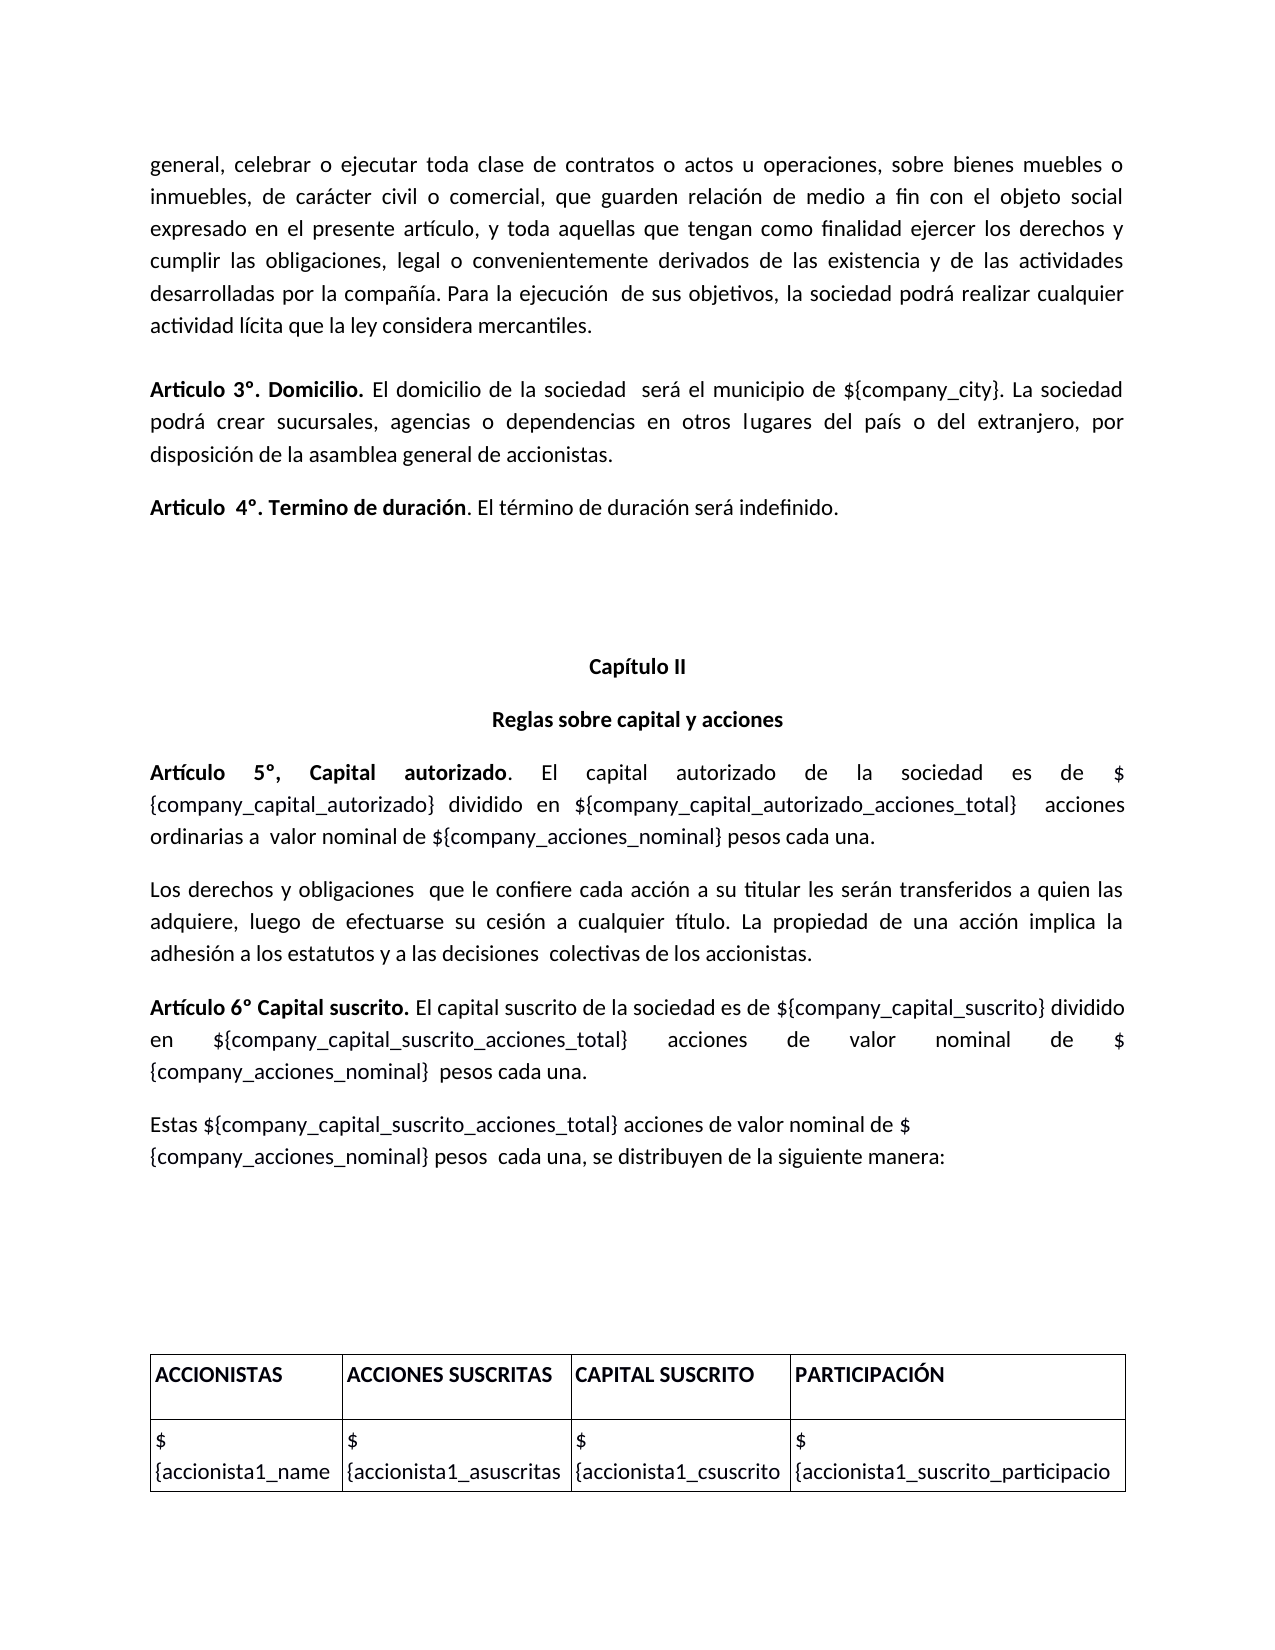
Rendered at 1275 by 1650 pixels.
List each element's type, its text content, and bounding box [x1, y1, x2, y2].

text Los derechos y obligaciones que le confiere cada acción a su titular les serán transferidos a quien las adquiere, luego de efectuarse su cesión a cualquier título. La propiedad de una acción implica la adhesión a los estatutos y a las decisiones colectivas de los accionistas. [150, 875, 1125, 968]
table_cell ${accionista1_suscrito_participacion} [791, 1420, 1125, 1491]
text Estas ${company_capital_suscrito_acciones_total} acciones de valor nominal de ${company_acciones_nominal} pesos cada una, se distribuyen de la siguiente manera: [150, 1110, 1125, 1170]
subtitle Capítulo II [150, 652, 1125, 680]
table_cell ${accionista1_asuscritas} [343, 1420, 571, 1491]
table_header ACCIONES SUSCRITAS [343, 1355, 571, 1419]
table_header ACCIONISTAS [151, 1355, 342, 1419]
table_header PARTICIPACIÓN [791, 1355, 1125, 1419]
text Artículo 5º, Capital autorizado. El capital autorizado de la sociedad es de ${company_capital_autorizado} dividido en ${company_capital_autorizado_acciones_total} acciones ordinarias a valor nominal de ${company_acciones_nominal} pesos cada una. [150, 758, 1125, 850]
table_cell ${accionista1_name} [151, 1420, 342, 1491]
table_cell ${accionista1_csuscrito} [572, 1420, 790, 1491]
text Articulo 4º. Termino de duración. El término de duración será indefinido. [150, 493, 1125, 521]
text Reglas sobre capital y acciones [150, 705, 1125, 733]
table_header CAPITAL SUSCRITO [572, 1355, 790, 1419]
text Articulo 3º. Domicilio. El domicilio de la sociedad será el municipio de ${company_city}. La sociedad podrá crear sucursales, agencias o dependencias en otros lugares del país o del extranjero, por disposición de la asamblea general de accionistas. [150, 375, 1125, 468]
text Artículo 6º Capital suscrito. El capital suscrito de la sociedad es de ${company_capital_suscrito} dividido en ${company_capital_suscrito_acciones_total} acciones de valor nominal de ${company_acciones_nominal} pesos cada una. [150, 993, 1125, 1085]
